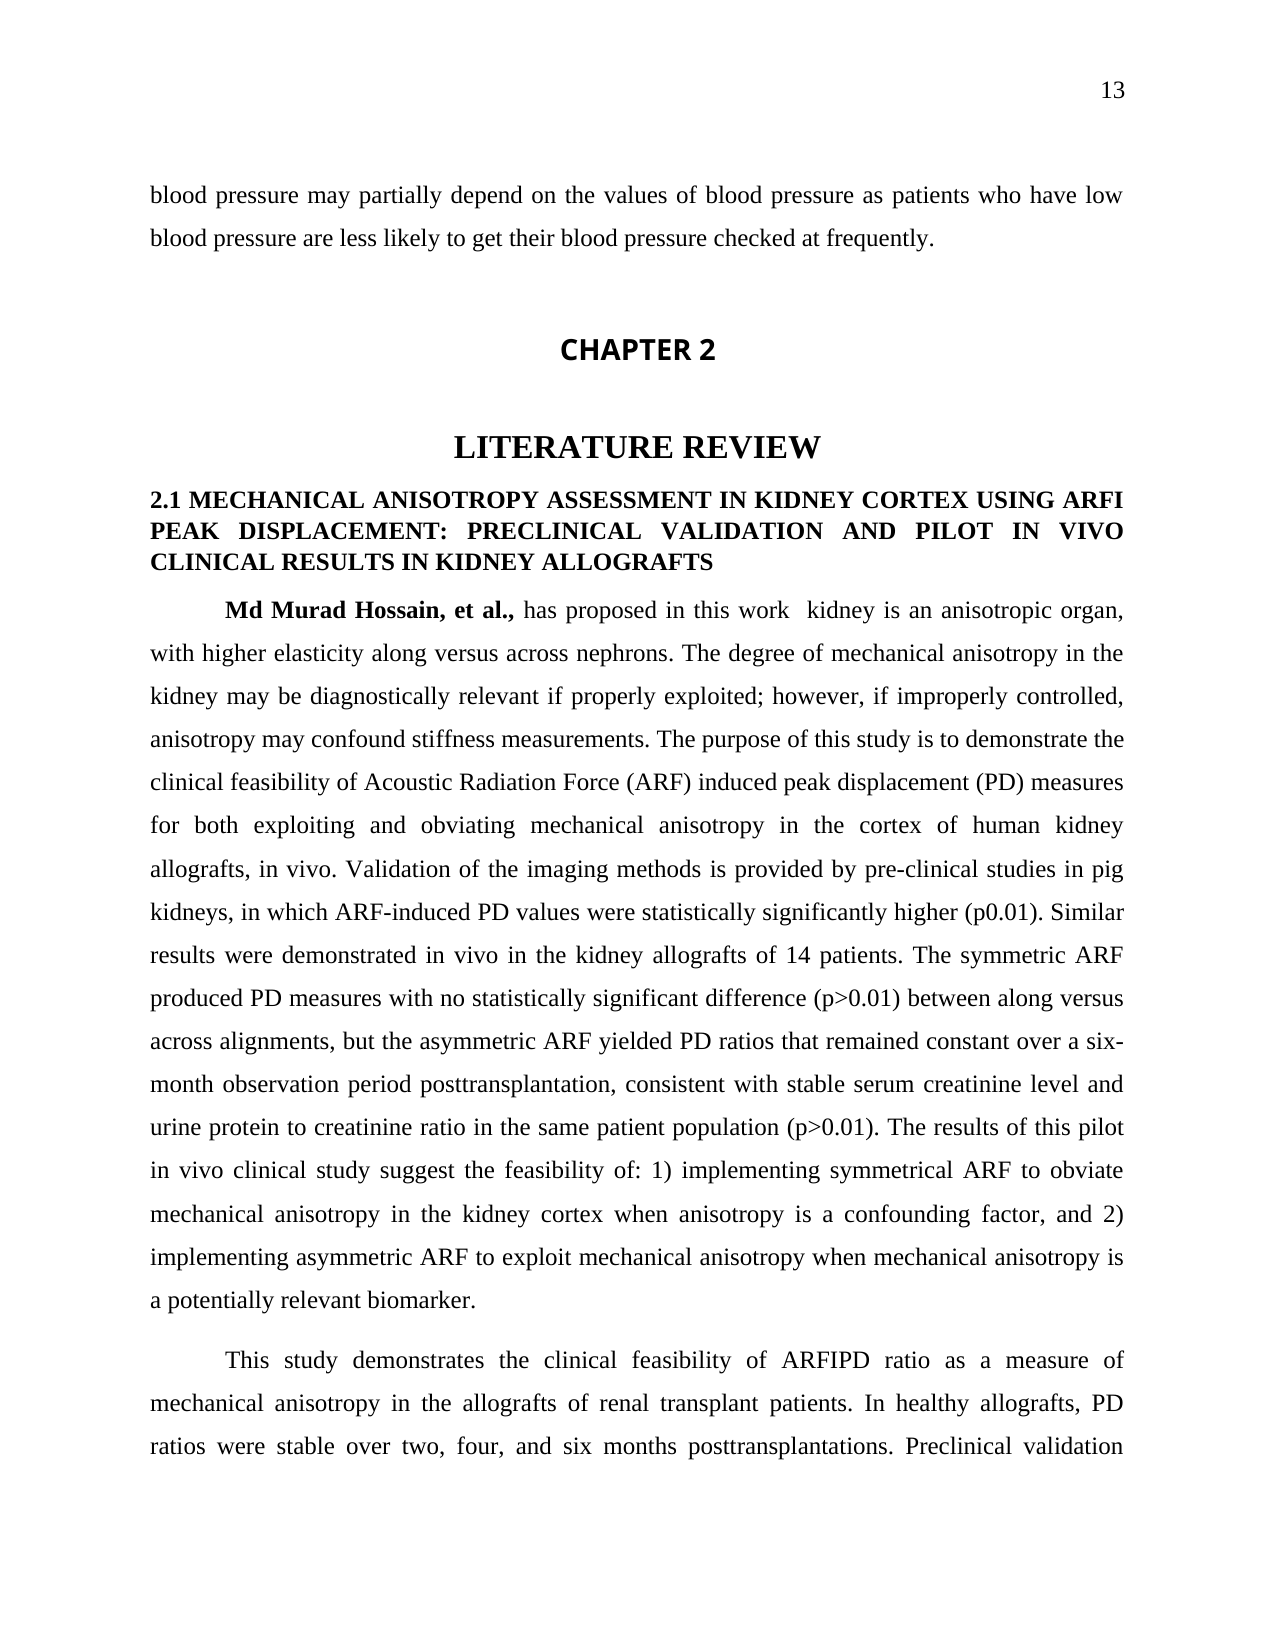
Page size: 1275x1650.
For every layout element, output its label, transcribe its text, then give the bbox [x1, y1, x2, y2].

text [150, 1345, 1125, 1460]
text LITERATURE REVIEW [150, 427, 1125, 466]
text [150, 180, 1125, 252]
text 2.1 MECHANICAL ANISOTROPY ASSESSMENT IN KIDNEY CORTEX USING ARFI PEAK DISPLACEMENT: PRECLINICAL VALIDATION AND PILOT IN VIVO CLINICAL RESULTS IN KIDNEY ALLOGRAFTS [150, 485, 1125, 576]
text Md Murad Hossain, et al., has proposed in this work kidney is an anisotropic organ, with higher elasticity along versus across nephrons. The degree of mechanical anisotropy in the kidney may be diagnostically relevant if properly exploited; however, if improperly controlled, anisotropy may confound stiffness measurements. The purpose of this study is to demonstrate the clinical feasibility of Acoustic Radiation Force (ARF) induced peak displacement (PD) measures for both exploiting and obviating mechanical anisotropy in the cortex of human kidney allografts, in vivo. Validation of the imaging methods is provided by pre-clinical studies in pig kidneys, in which ARF-induced PD values were statistically significantly higher (p0.01). Similar results were demonstrated in vivo in the kidney allografts of 14 patients. The symmetric ARF produced PD measures with no statistically significant difference (p>0.01) between along versus across alignments, but the asymmetric ARF yielded PD ratios that remained constant over a six-month observation period posttransplantation, consistent with stable serum creatinine level and urine protein to creatinine ratio in the same patient population (p>0.01). The results of this pilot in vivo clinical study suggest the feasibility of: 1) implementing symmetrical ARF to obviate mechanical anisotropy in the kidney cortex when anisotropy is a confounding factor, and 2) implementing asymmetric ARF to exploit mechanical anisotropy when mechanical anisotropy is a potentially relevant biomarker. [150, 595, 1125, 1314]
